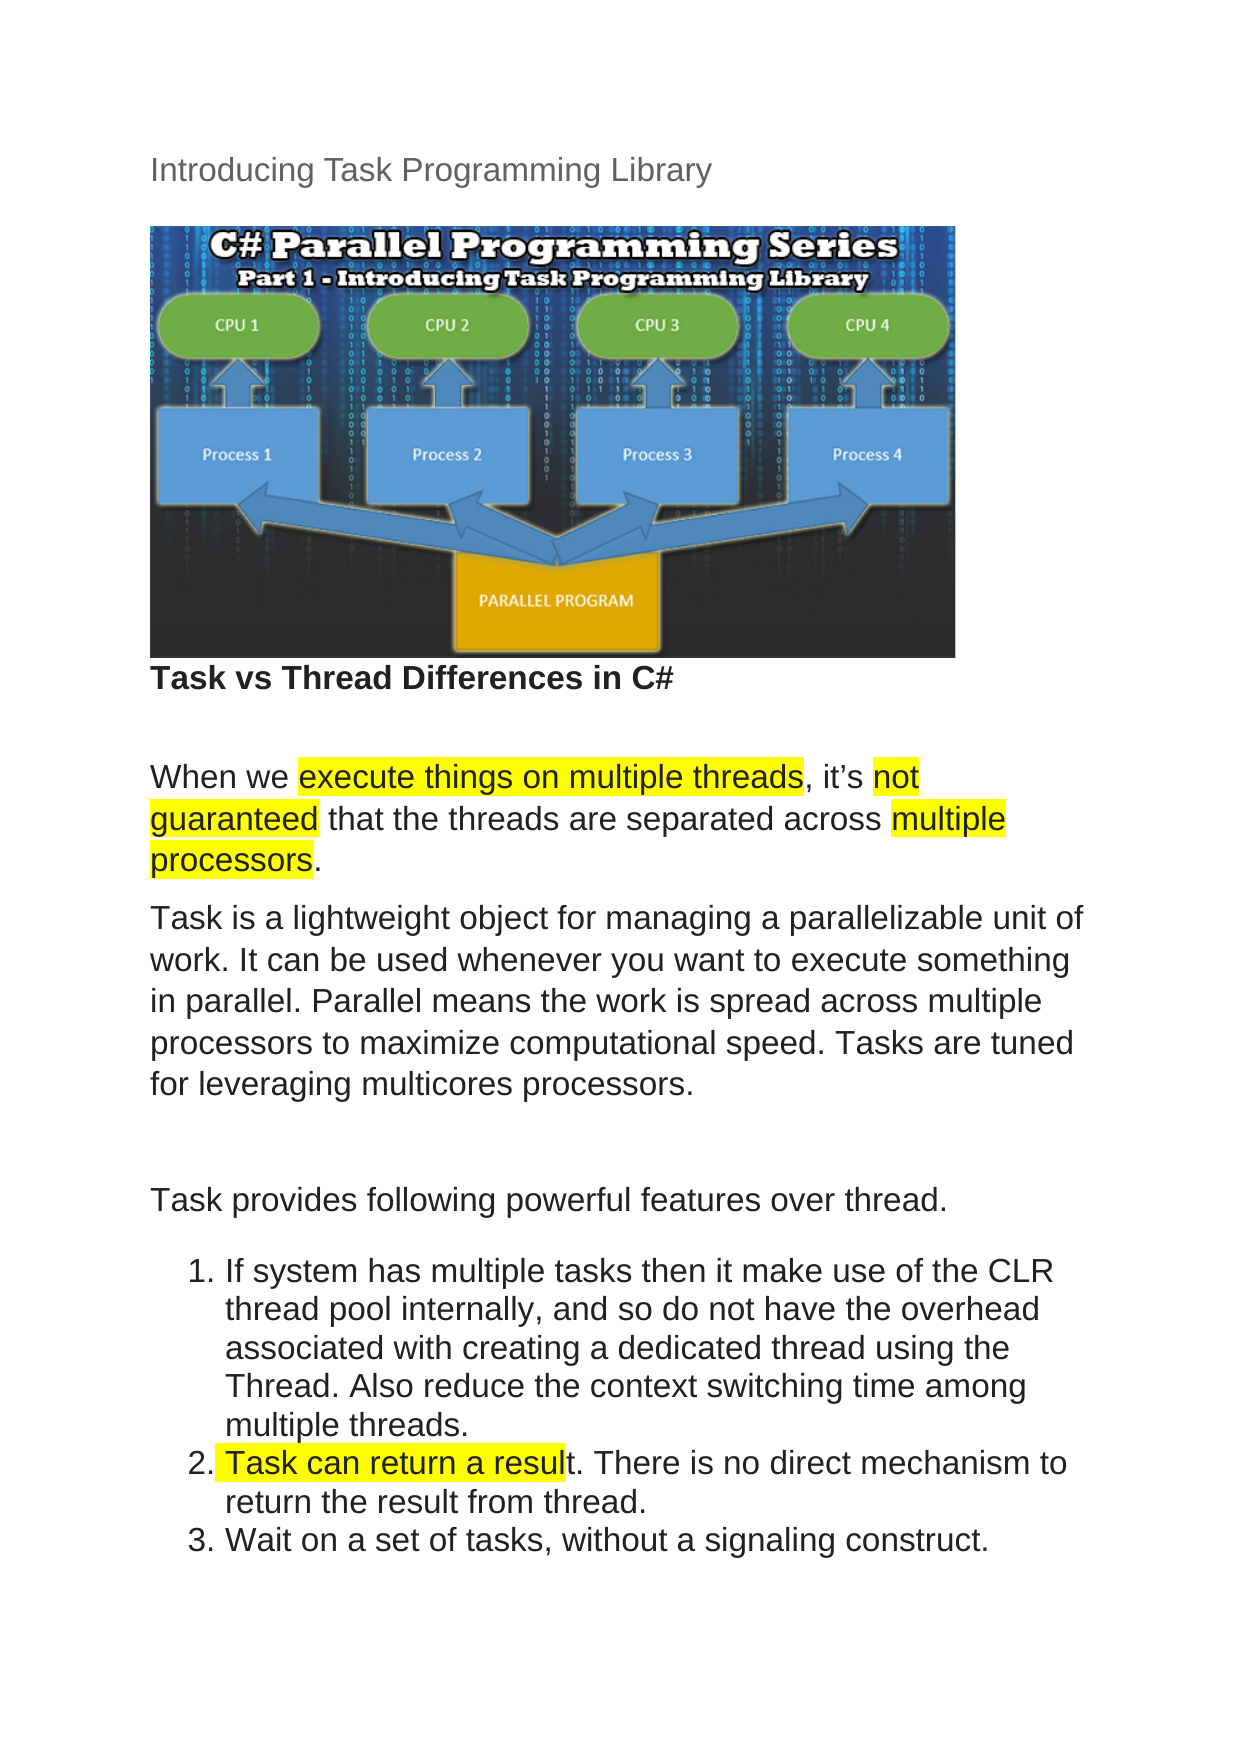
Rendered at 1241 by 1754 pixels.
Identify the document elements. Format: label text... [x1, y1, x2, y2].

list If system has multiple tasks then it make use of the CLR thread pool internally, and so do not have the overhead associated with creating a dedicated thread using the Thread. Also reduce the context switching time among multiple threads. [187, 1251, 1090, 1443]
list Wait on a set of tasks, without a signaling construct. [187, 1520, 1090, 1558]
subtitle Task vs Thread Differences in C# [150, 658, 1090, 696]
text Introducing Task Programming Library [150, 150, 1090, 188]
list Task can return a result. There is no direct mechanism to return the result from thread. [187, 1443, 1090, 1520]
text Task provides following powerful features over thread. [150, 1180, 1090, 1219]
picture [150, 226, 956, 658]
text Task is a lightweight object for managing a parallelizable unit of work. It can be used whenever you want to execute something in parallel. Parallel means the work is spread across multiple processors to maximize computational speed. Tasks are tuned for leveraging multicores processors. [150, 898, 1090, 1103]
text When we execute things on multiple threads, it’s not guaranteed that the threads are separated across multiple processors. [150, 757, 1090, 879]
